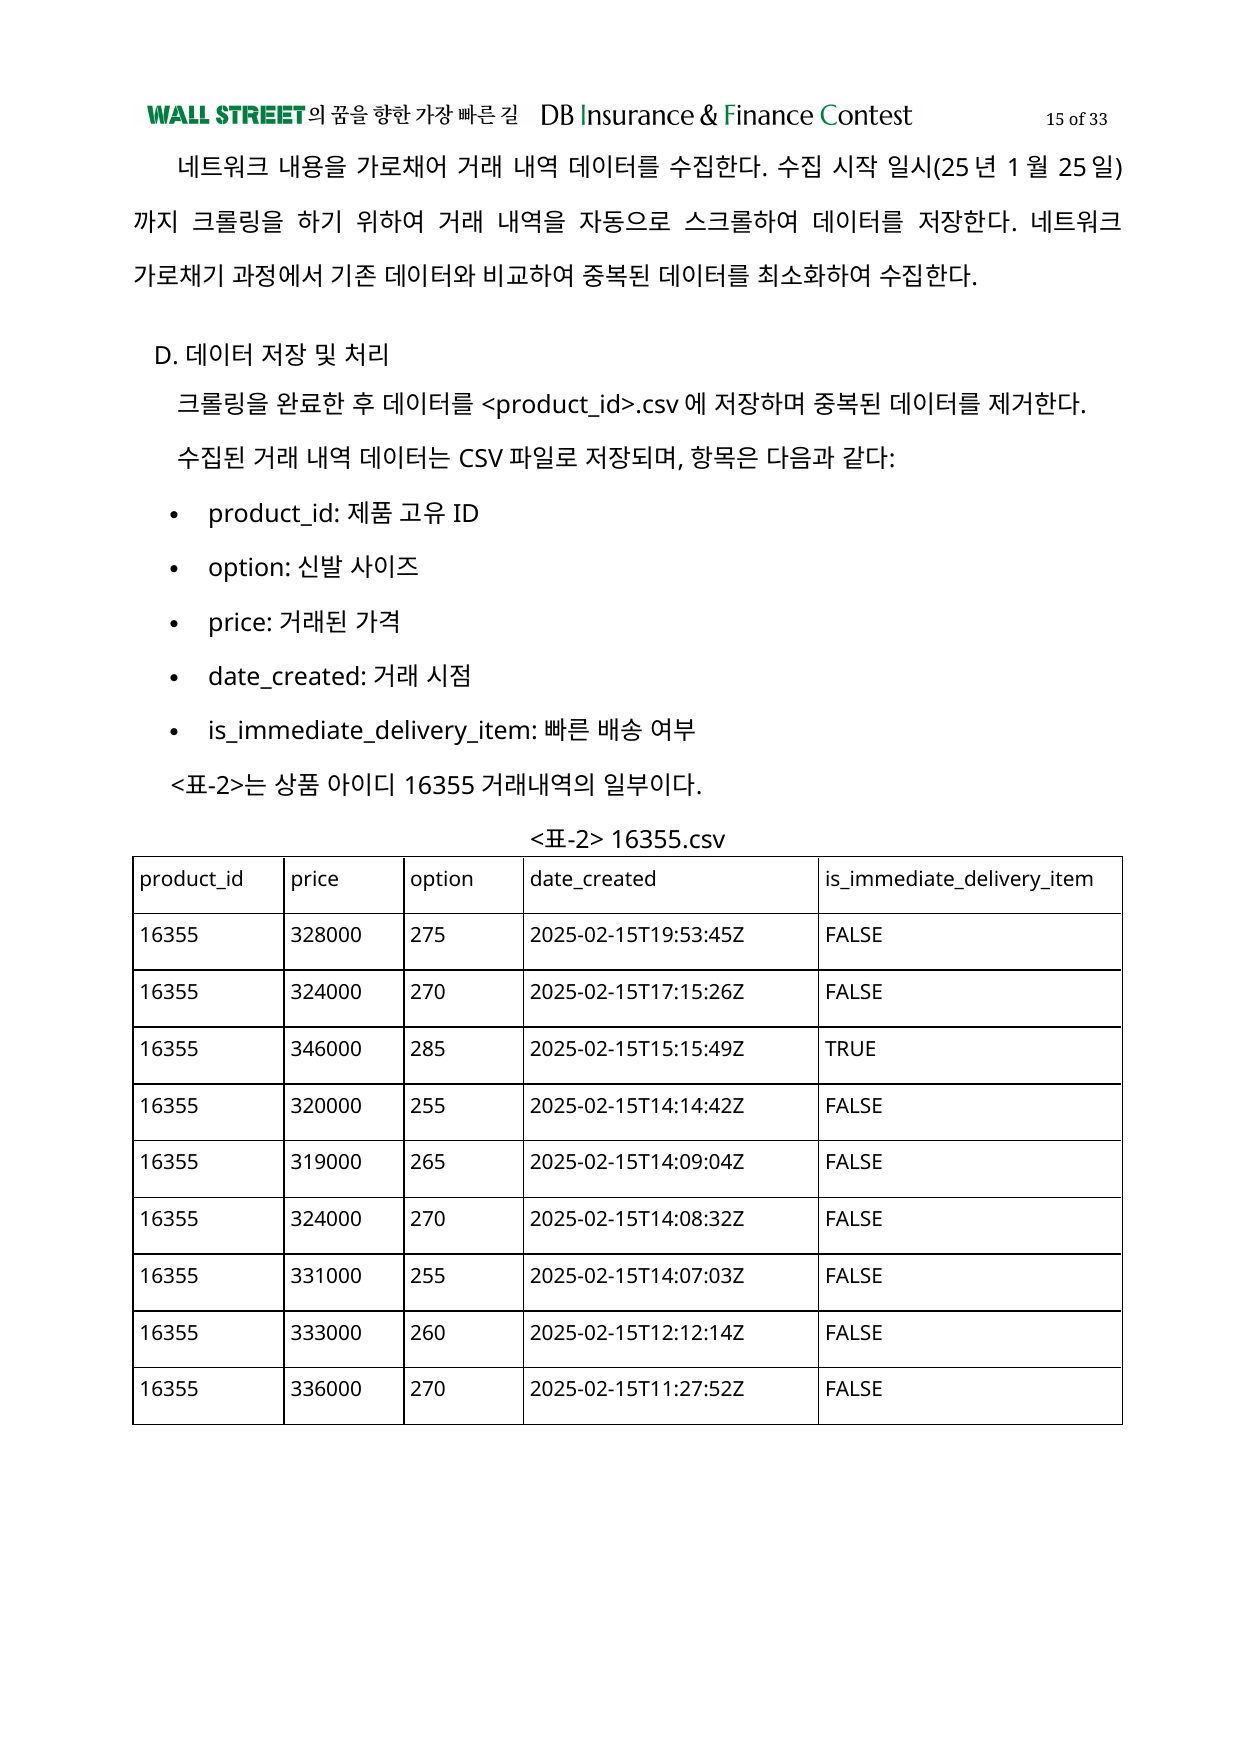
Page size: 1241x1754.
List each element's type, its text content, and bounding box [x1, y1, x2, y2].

table_cell 16355 [134, 1312, 283, 1367]
table_cell FALSE [819, 1140, 1122, 1196]
table_cell 2025-02-15T14:09:04Z [524, 1141, 818, 1196]
list price: 거래된 가격 [170, 602, 1122, 638]
table_cell 16355 [134, 1255, 283, 1310]
table_cell 2025-02-15T11:27:52Z [524, 1368, 818, 1423]
table_cell 333000 [285, 1312, 403, 1367]
table_cell 346000 [285, 1028, 403, 1083]
table_cell 255 [405, 1085, 523, 1140]
table_cell 319000 [285, 1141, 403, 1196]
table_cell 324000 [285, 971, 403, 1026]
table_cell 270 [405, 1368, 523, 1423]
picture [132, 103, 923, 126]
table_cell 285 [405, 1028, 523, 1083]
text <표-2>는 상품 아이디 16355 거래내역의 일부이다. [170, 765, 1122, 801]
table_cell FALSE [819, 1196, 1122, 1253]
table_header option [405, 857, 523, 913]
list is_immediate_delivery_item: 빠른 배송 여부 [170, 711, 1122, 747]
table_header price [285, 857, 404, 913]
text D. 데이터 저장 및 처리 [154, 336, 1122, 372]
table_cell 16355 [134, 914, 283, 969]
table_header product_id [134, 857, 284, 913]
table_cell 336000 [285, 1368, 403, 1423]
table_cell 16355 [134, 971, 283, 1026]
table_cell 331000 [285, 1255, 403, 1310]
table_header date_created [524, 857, 818, 913]
table_cell FALSE [819, 1083, 1122, 1140]
list date_created: 거래 시점 [170, 656, 1122, 693]
table_cell 2025-02-15T17:15:26Z [524, 971, 818, 1026]
table_cell 270 [405, 971, 523, 1026]
table_cell FALSE [819, 1253, 1122, 1310]
table_cell 16355 [134, 1085, 283, 1140]
list product_id: 제품 고유 ID [170, 493, 1122, 529]
table_cell 16355 [134, 1198, 283, 1253]
table_cell 324000 [285, 1198, 403, 1253]
text <표-2> 16355.csv [133, 819, 1122, 856]
list option: 신발 사이즈 [170, 548, 1122, 584]
table_cell 2025-02-15T14:14:42Z [524, 1085, 818, 1140]
table_cell 255 [405, 1255, 523, 1310]
table_cell 328000 [285, 914, 403, 969]
text 네트워크 내용을 가로채어 거래 내역 데이터를 수집한다. 수집 시작 일시(25년 1월 25일)까지 크롤링을 하기 위하여 거래 내역을 자동으로 스크롤하여 데이터를 저장한다. 네트워크 가로채기 과정에서 기존 데이터와 비교하여 중복된 데이터를 최소화하여 수집한다. [133, 148, 1122, 293]
table_cell FALSE [819, 913, 1122, 969]
table_cell 320000 [285, 1085, 403, 1140]
table_cell 2025-02-15T14:08:32Z [524, 1198, 818, 1253]
table_cell 275 [405, 914, 523, 969]
table_cell FALSE [819, 1367, 1122, 1423]
table_cell 16355 [134, 1141, 283, 1196]
table_header is_immediate_delivery_item [819, 857, 1122, 913]
text 수집된 거래 내역 데이터는 CSV 파일로 저장되며, 항목은 다음과 같다: [133, 439, 1122, 475]
table_cell FALSE [819, 1310, 1122, 1367]
table_cell TRUE [819, 1026, 1122, 1083]
table_cell 16355 [134, 1368, 283, 1423]
table_cell 2025-02-15T15:15:49Z [524, 1028, 818, 1083]
table_cell 16355 [134, 1028, 283, 1083]
table_cell 2025-02-15T12:12:14Z [524, 1312, 818, 1367]
table_cell 265 [405, 1141, 523, 1196]
table_cell 270 [405, 1198, 523, 1253]
table_cell 2025-02-15T19:53:45Z [524, 914, 818, 969]
table_cell 260 [405, 1312, 523, 1367]
text 크롤링을 완료한 후 데이터를 <product_id>.csv에 저장하며 중복된 데이터를 제거한다. [133, 384, 1122, 421]
table_cell FALSE [819, 969, 1122, 1026]
table_cell 2025-02-15T14:07:03Z [524, 1255, 818, 1310]
